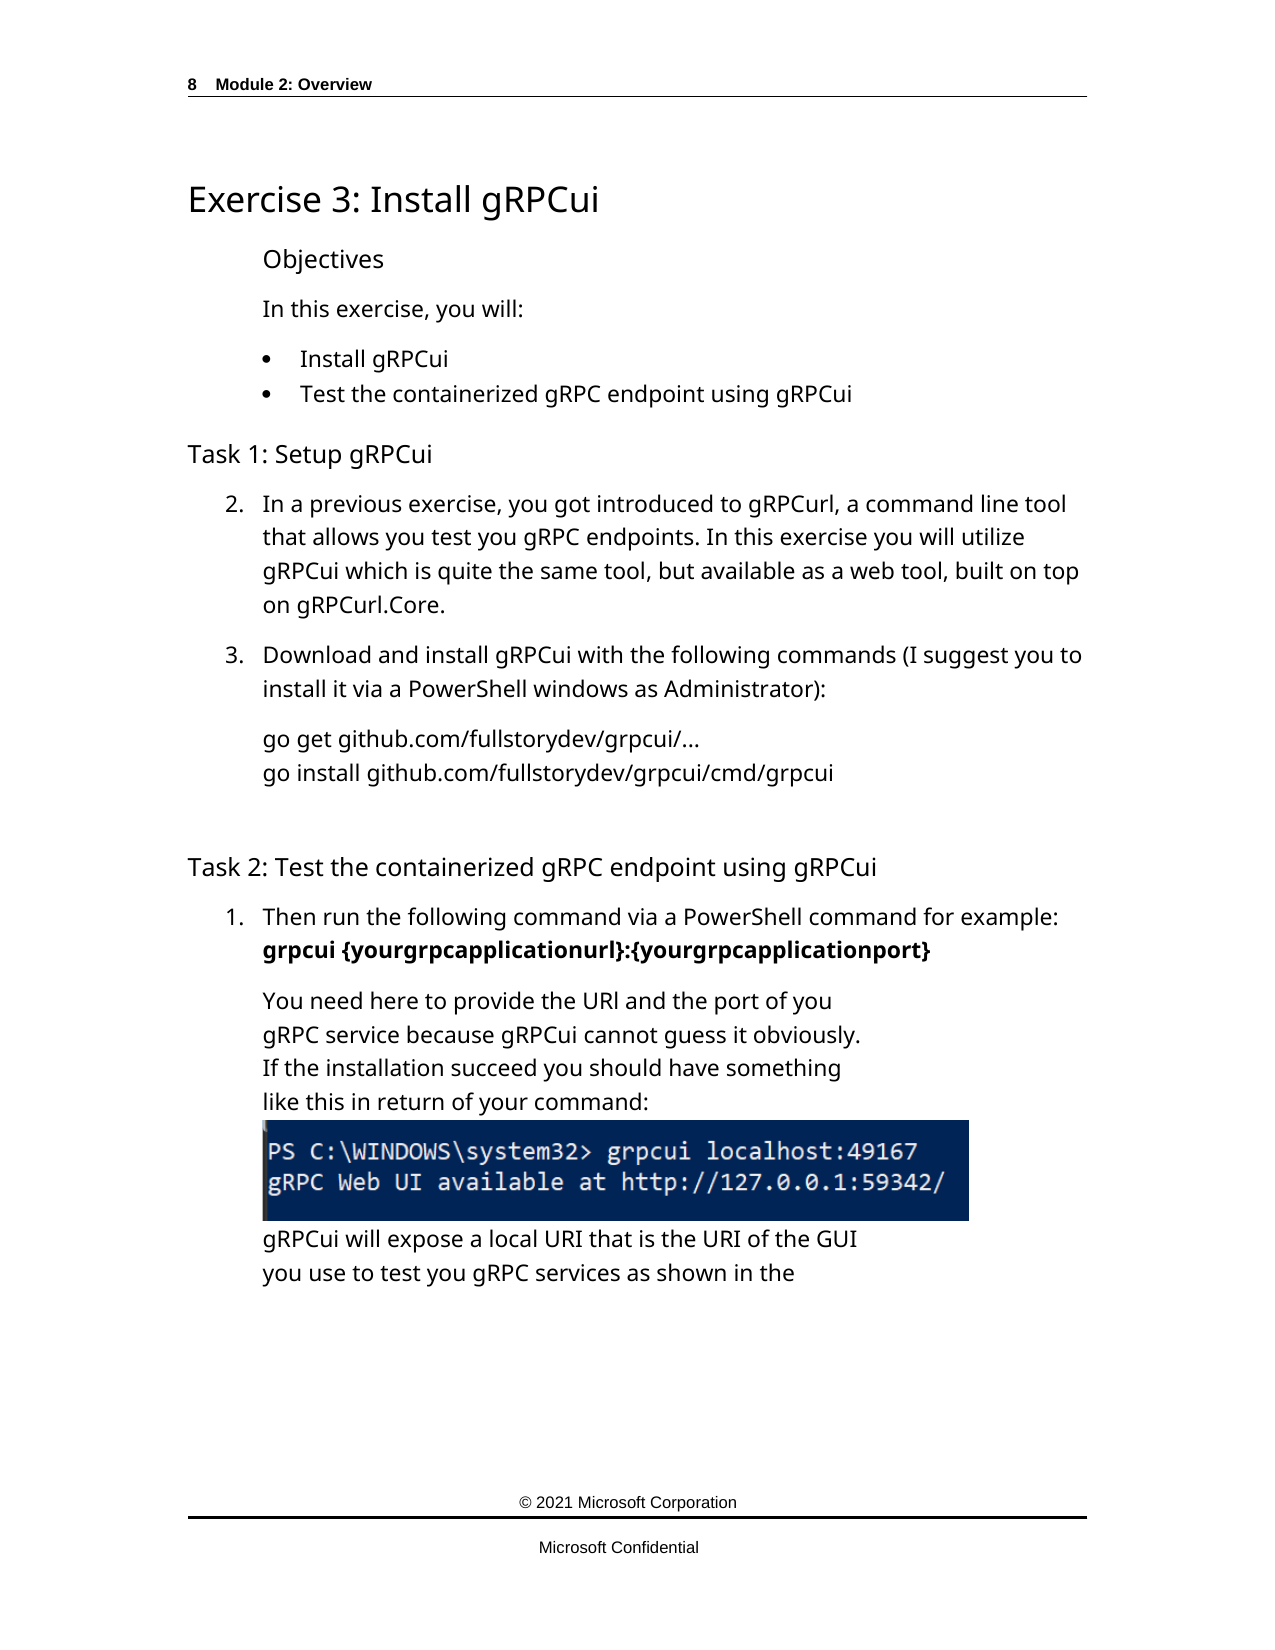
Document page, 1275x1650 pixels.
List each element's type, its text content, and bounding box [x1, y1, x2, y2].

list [262, 1221, 862, 1288]
subtitle Task 1: Setup gRPCui [187, 437, 1087, 471]
list Install gRPCui [262, 343, 1087, 374]
list Then run the following command via a PowerShell command for example: grpcui {yourgrpcapplicationurl}:{yourgrpcapplicationport} [225, 901, 1087, 966]
list go get github.com/fullstorydev/grpcui/... go install github.com/fullstorydev/grpcui/cmd/grpcui [262, 723, 862, 788]
text In this exercise, you will: [262, 293, 862, 324]
text Download and install gRPCui with the following commands (I suggest you to install it via a PowerShell windows as Administrator): [225, 639, 1087, 704]
picture [262, 1120, 969, 1221]
subtitle Task 2: Test the containerized gRPC endpoint using gRPCui [187, 816, 1087, 884]
subtitle Exercise 3: Install gRPCui [187, 175, 1087, 223]
subtitle Objectives [187, 242, 862, 276]
list Test the containerized gRPC endpoint using gRPCui [262, 377, 1087, 409]
text In a previous exercise, you got introduced to gRPCurl, a command line tool that allows you test you gRPC endpoints. In this exercise you will utilize gRPCui which is quite the same tool, but available as a web tool, built on top on gRPCurl.Core. [225, 488, 1087, 620]
